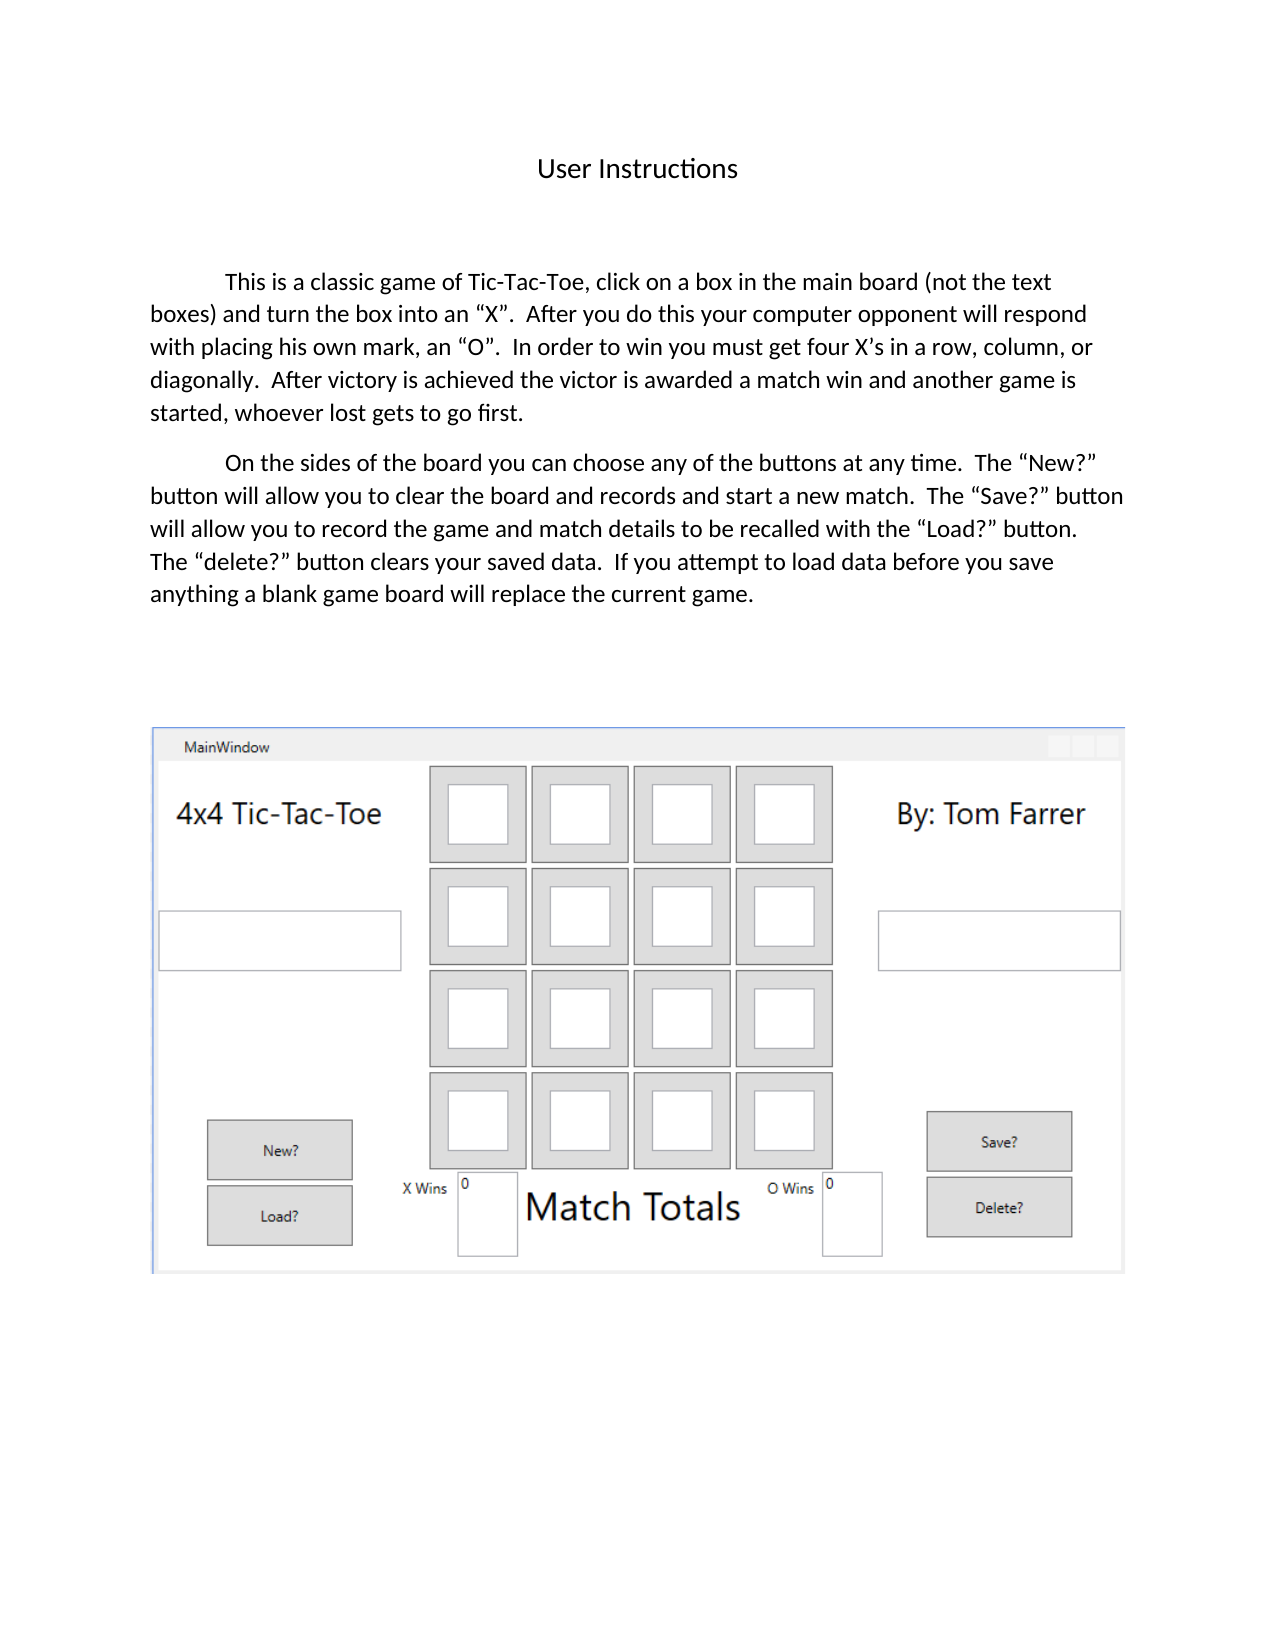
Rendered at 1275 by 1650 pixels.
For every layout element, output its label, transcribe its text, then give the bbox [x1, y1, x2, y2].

text This is a classic game of Tic-Tac-Toe, click on a box in the main board (not the text boxes) and turn the box into an “X”. After you do this your computer opponent will respond with placing his own mark, an “O”. In order to win you must get four X’s in a row, column, or diagonally. After victory is achieved the victor is awarded a match win and another game is started, whoever lost gets to go first. [150, 266, 1125, 428]
picture [150, 727, 1125, 1274]
text User Instructions [150, 150, 1125, 186]
text On the sides of the board you can choose any of the buttons at any time. The “New?” button will allow you to clear the board and records and start a new match. The “Save?” button will allow you to record the game and match details to be recalled with the “Load?” button. The “delete?” button clears your saved data. If you attempt to load data before you save anything a blank game board will replace the current game. [150, 447, 1125, 609]
